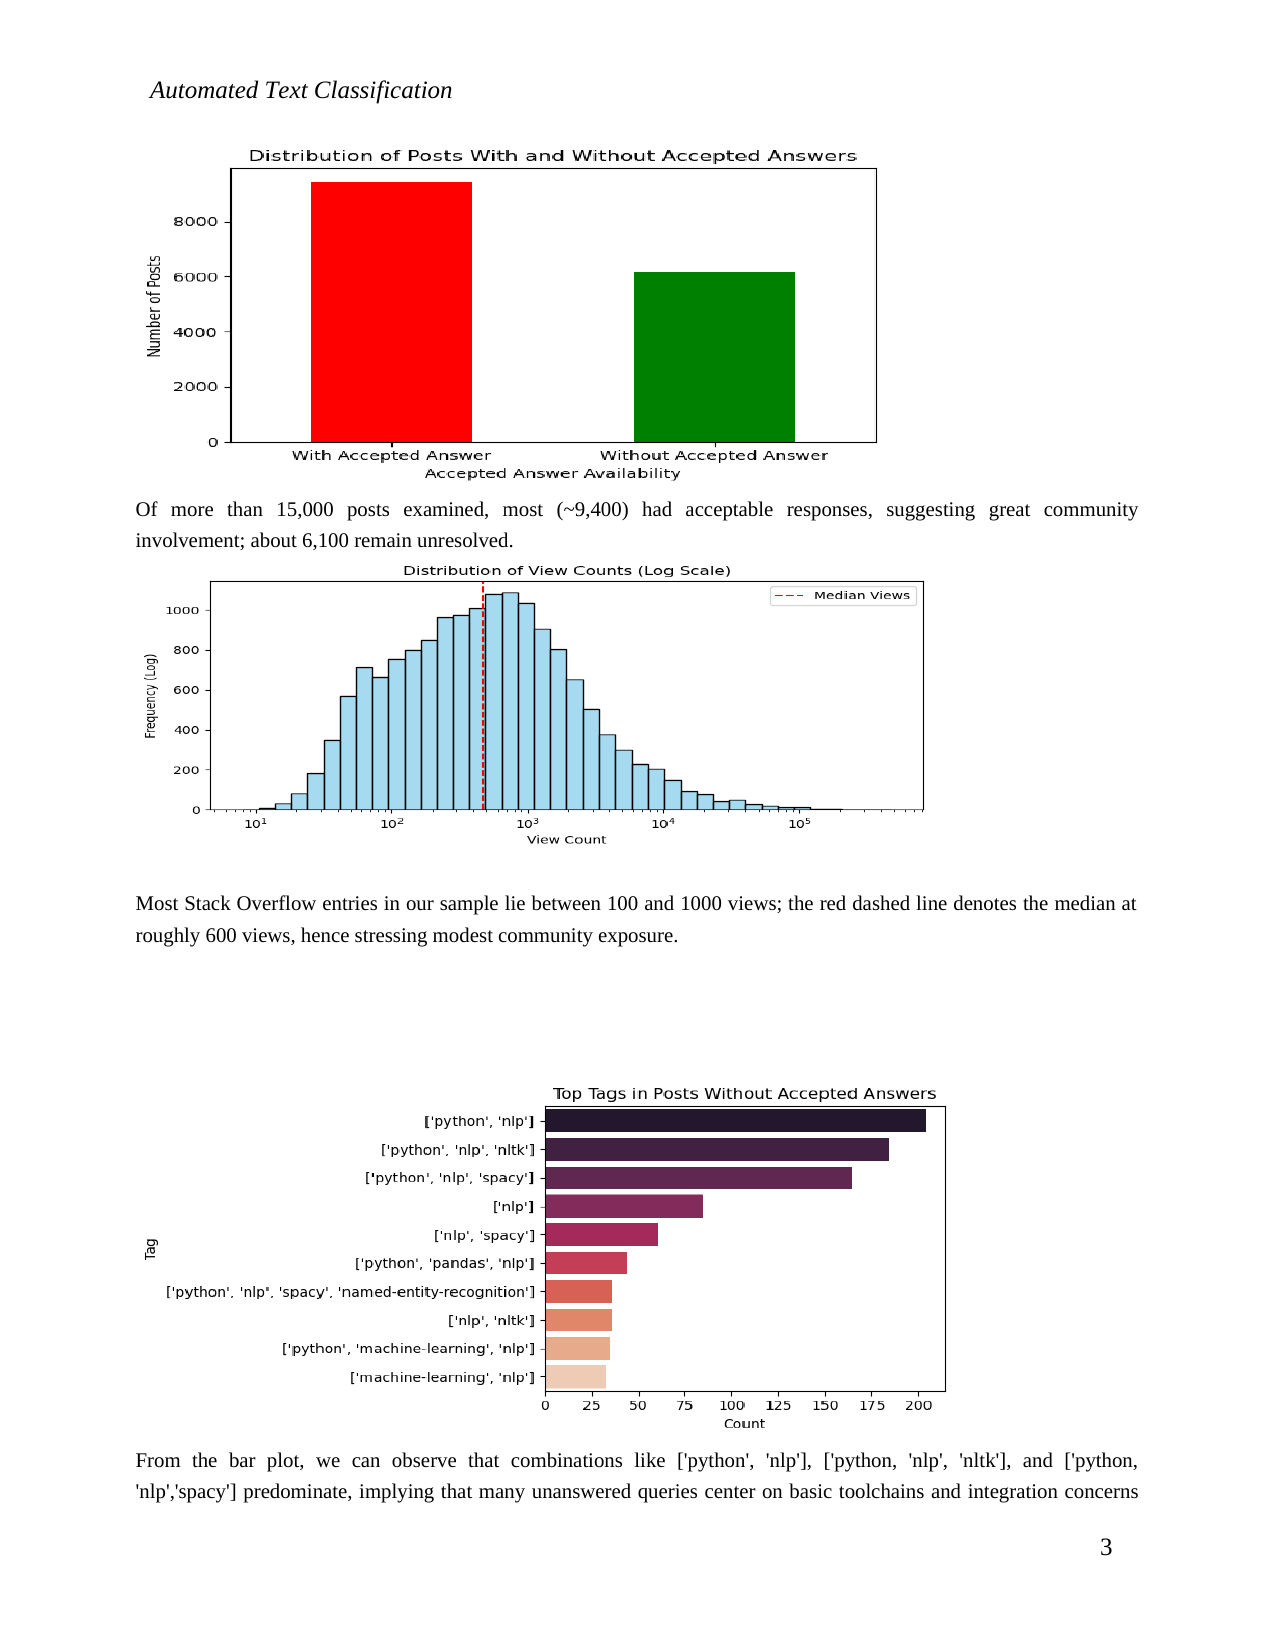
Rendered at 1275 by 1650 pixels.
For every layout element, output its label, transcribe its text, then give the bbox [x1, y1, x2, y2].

picture [135, 1078, 956, 1440]
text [135, 1447, 1139, 1503]
picture [135, 141, 888, 489]
text Most Stack Overflow entries in our sample lie between 100 and 1000 views; the red dashed line denotes the median at roughly 600 views, hence stressing modest community exposure. [135, 891, 1139, 947]
text Of more than 15,000 posts examined, most (~9,400) had acceptable responses, suggesting great community involvement; about 6,100 remain unresolved. [135, 496, 1139, 552]
picture [135, 558, 934, 853]
